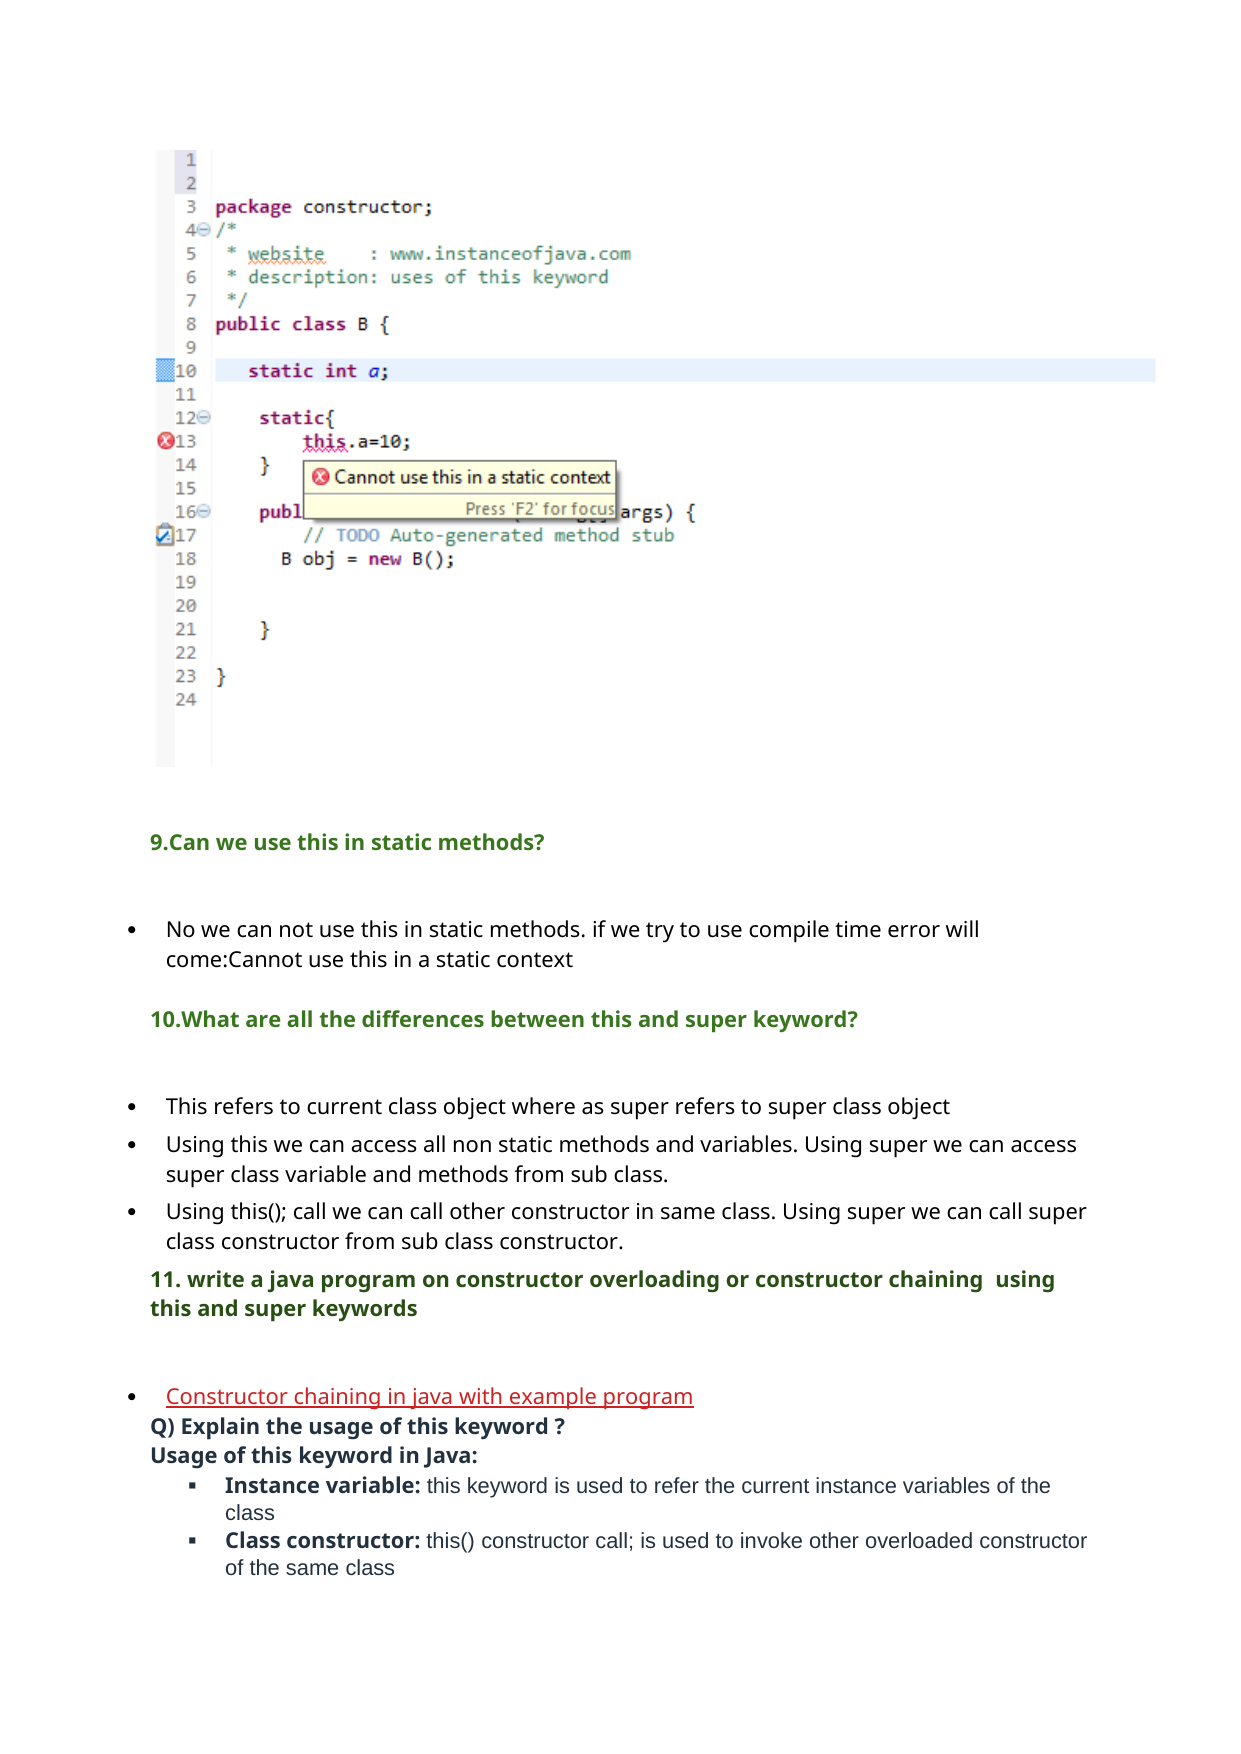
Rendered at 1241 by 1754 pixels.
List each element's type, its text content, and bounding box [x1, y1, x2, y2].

list Class constructor: this() constructor call; is used to invoke other overloaded constructor of the same class [187, 1525, 1090, 1580]
list Constructor chaining in java with example program [128, 1381, 1090, 1411]
list No we can not use this in static methods. if we try to use compile time error will come:Cannot use this in a static context [128, 914, 1090, 974]
list Using this(); call we can call other constructor in same class. Using super we can call super class constructor from sub class constructor. [128, 1196, 1090, 1256]
picture [150, 150, 1156, 767]
text 10.What are all the differences between this and super keyword? [150, 974, 1090, 1091]
text Q) Explain the usage of this keyword ? [150, 1411, 1090, 1441]
text 9.Can we use this in static methods? [150, 767, 1090, 914]
text 11. write a java program on constructor overloading or constructor chaining using this and super keywords [150, 1263, 1090, 1381]
text Usage of this keyword in Java: [150, 1441, 1090, 1470]
list This refers to current class object where as super refers to super class object [128, 1091, 1090, 1121]
list Using this we can access all non static methods and variables. Using super we can access super class variable and methods from sub class. [128, 1129, 1090, 1188]
list Instance variable: this keyword is used to refer the current instance variables of the class [187, 1470, 1090, 1525]
